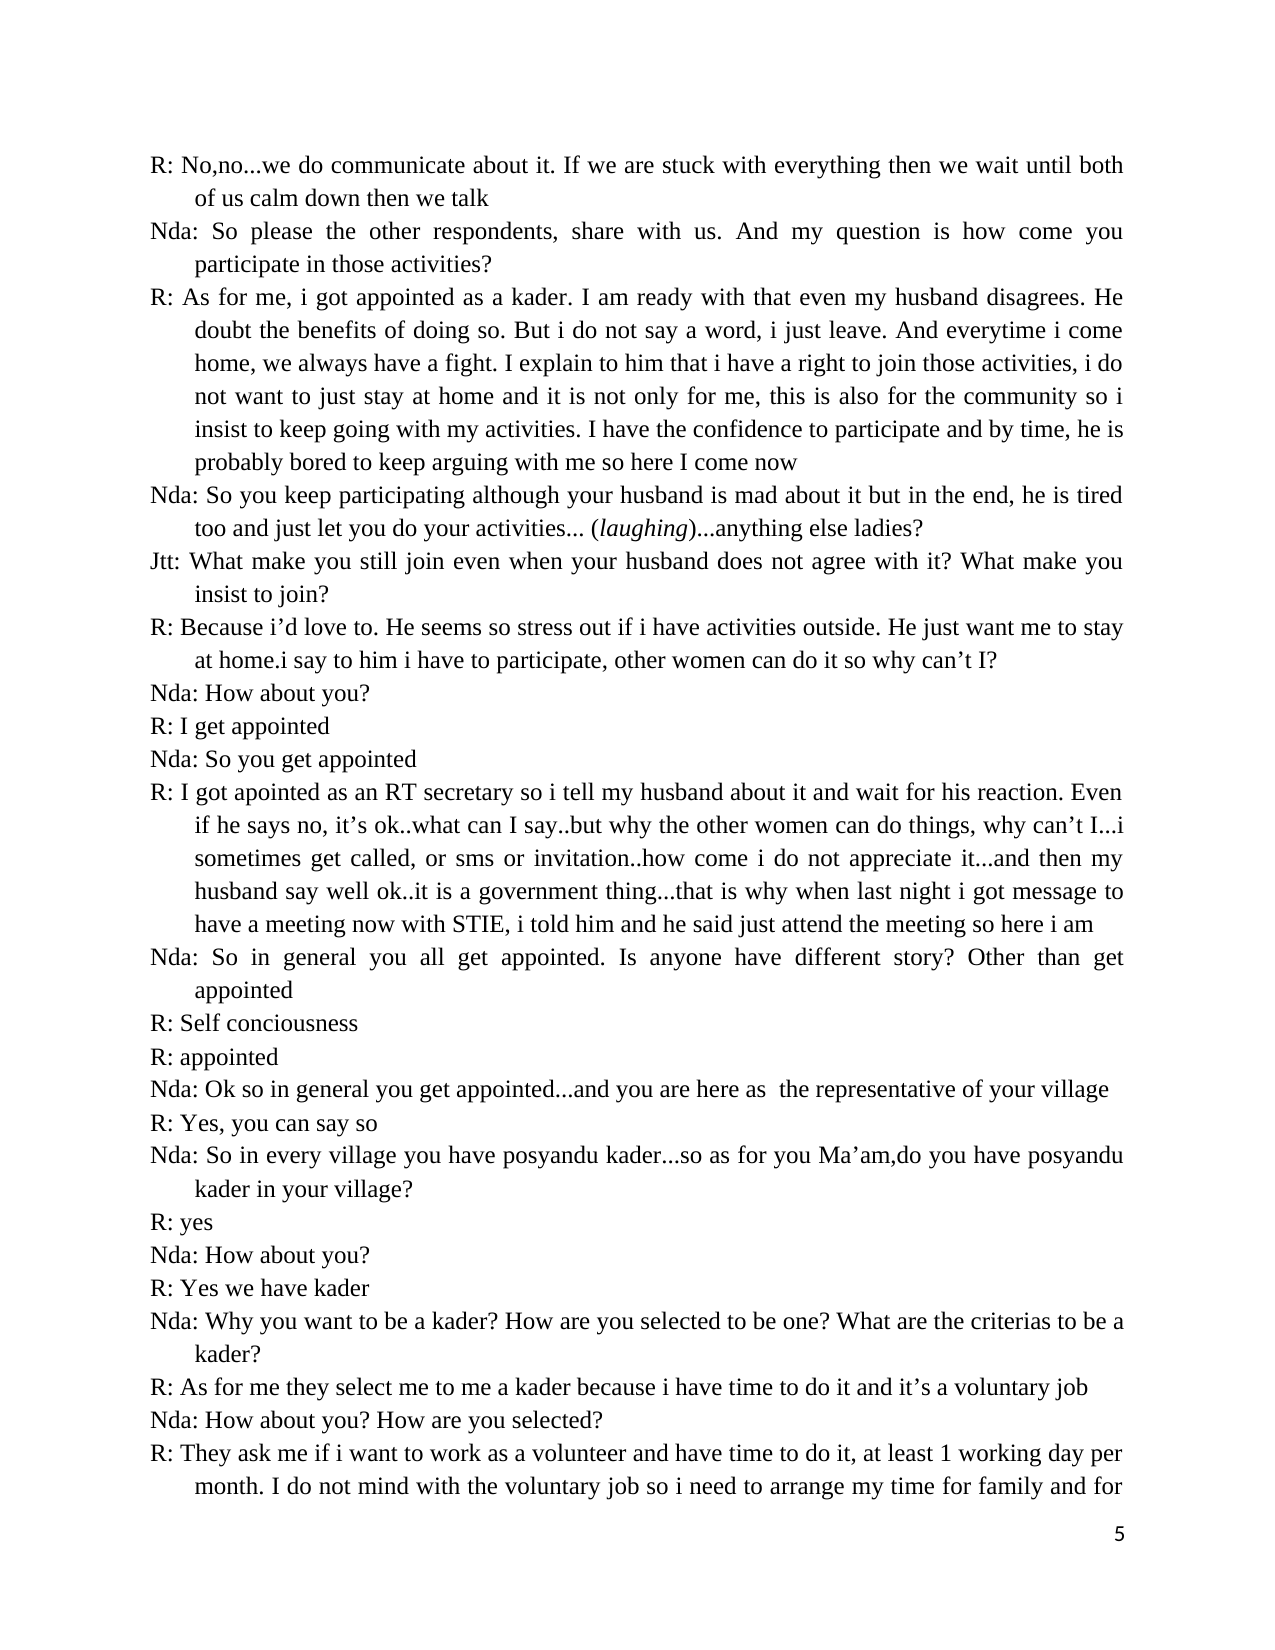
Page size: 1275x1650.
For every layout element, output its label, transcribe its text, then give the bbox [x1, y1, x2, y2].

text Nda: Why you want to be a kader? How are you selected to be one? What are the criterias to be a kader? [150, 1306, 1125, 1367]
text Nda: So in general you all get appointed. Is anyone have different story? Other than get appointed [150, 942, 1125, 1004]
text Nda: So in every village you have posyandu kader...so as for you Ma’am,do you have posyandu kader in your village? [150, 1141, 1125, 1202]
text Nda: Ok so in general you get appointed...and you are here as the representative of your village [150, 1074, 1125, 1103]
text R: No,no...we do communicate about it. If we are stuck with everything then we wait until both of us calm down then we talk [150, 150, 1125, 212]
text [150, 1438, 1125, 1499]
text R: Because i’d love to. He seems so stress out if i have activities outside. He just want me to stay at home.i say to him i have to participate, other women can do it so why can’t I? [150, 612, 1125, 674]
text Nda: So you get appointed [150, 744, 1125, 773]
text R: As for me, i got appointed as a kader. I am ready with that even my husband disagrees. He doubt the benefits of doing so. But i do not say a word, i just leave. And everytime i come home, we always have a fight. I explain to him that i have a right to join those activities, i do not want to just stay at home and it is not only for me, this is also for the community so i insist to keep going with my activities. I have the confidence to participate and by time, he is probably bored to keep arguing with me so here I come now [150, 282, 1125, 476]
text R: yes [150, 1207, 1125, 1235]
text R: Yes we have kader [150, 1273, 1125, 1301]
text Nda: How about you? [150, 1240, 1125, 1268]
text Jtt: What make you still join even when your husband does not agree with it? What make you insist to join? [150, 546, 1125, 608]
text Nda: So please the other respondents, share with us. And my question is how come you participate in those activities? [150, 216, 1125, 278]
text Nda: So you keep participating although your husband is mad about it but in the end, he is tired too and just let you do your activities... (laughing)...anything else ladies? [150, 480, 1125, 542]
text Nda: How about you? [150, 678, 1125, 707]
text Nda: How about you? How are you selected? [150, 1405, 1125, 1433]
text R: appointed [150, 1042, 1125, 1070]
text R: I get appointed [150, 711, 1125, 740]
text R: I got apointed as an RT secretary so i tell my husband about it and wait for his reaction. Even if he says no, it’s ok..what can I say..but why the other women can do things, why can’t I...i sometimes get called, or sms or invitation..how come i do not appreciate it...and then my husband say well ok..it is a government thing...that is why when last night i got message to have a meeting now with STIE, i told him and he said just attend the meeting so here i am [150, 777, 1125, 938]
text R: Yes, you can say so [150, 1108, 1125, 1136]
text R: As for me they select me to me a kader because i have time to do it and it’s a voluntary job [150, 1372, 1125, 1401]
text R: Self conciousness [150, 1008, 1125, 1037]
